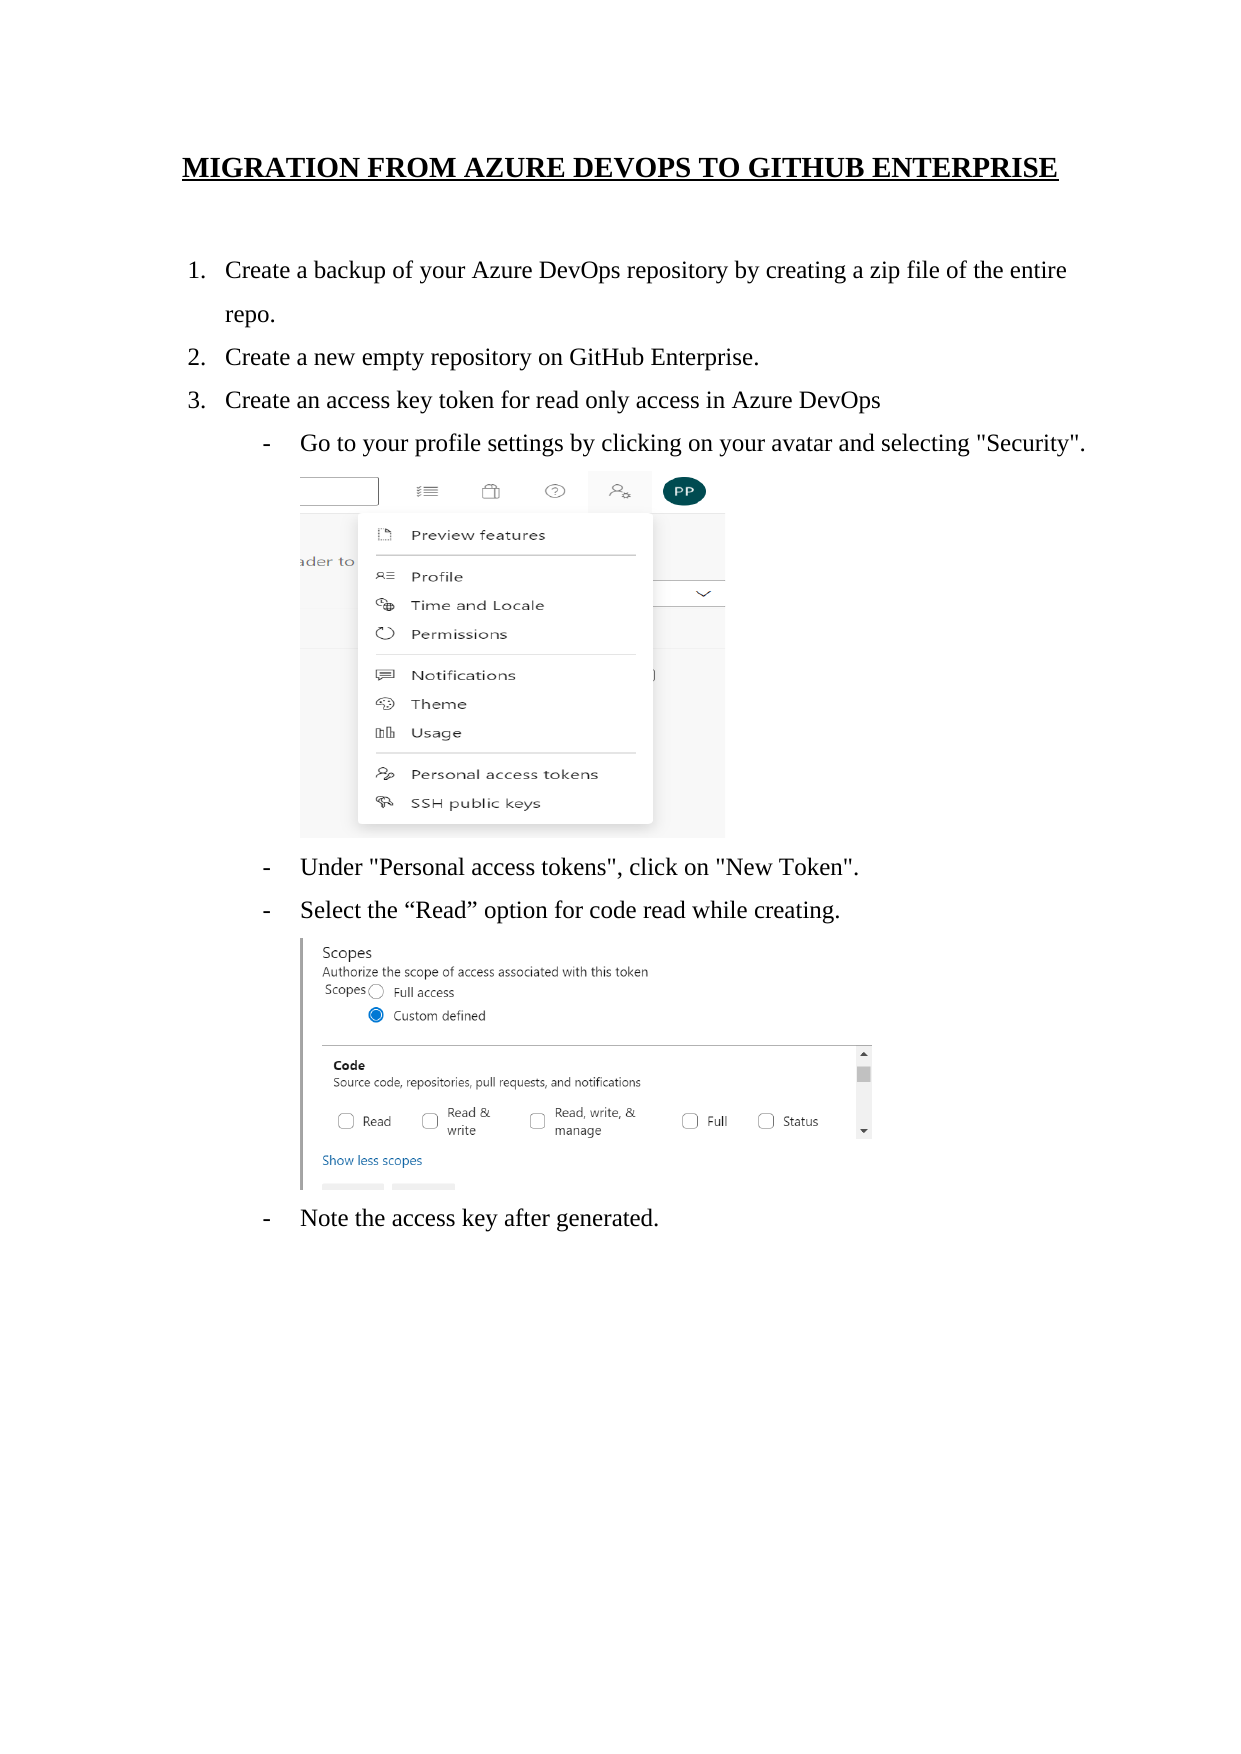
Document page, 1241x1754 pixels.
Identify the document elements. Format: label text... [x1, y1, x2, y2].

picture [300, 471, 725, 838]
list Create a backup of your Azure DevOps repository by creating a zip file of the entire repo. [187, 256, 1090, 327]
list Note the access key after generated. [262, 1203, 1090, 1232]
list Create an access key token for read only access in Azure DevOps [187, 385, 1090, 414]
list Go to your profile settings by clicking on your avatar and selecting "Security". [262, 428, 1090, 457]
list Select the “Read” option for code read while creating. [262, 895, 1090, 924]
list Create a new empty repository on GitHub Enterprise. [187, 342, 1090, 371]
text MIGRATION FROM AZURE DEVOPS TO GITHUB ENTERPRISE [150, 150, 1090, 183]
list Under "Personal access tokens", click on "New Token". [262, 852, 1090, 881]
picture [300, 938, 887, 1190]
